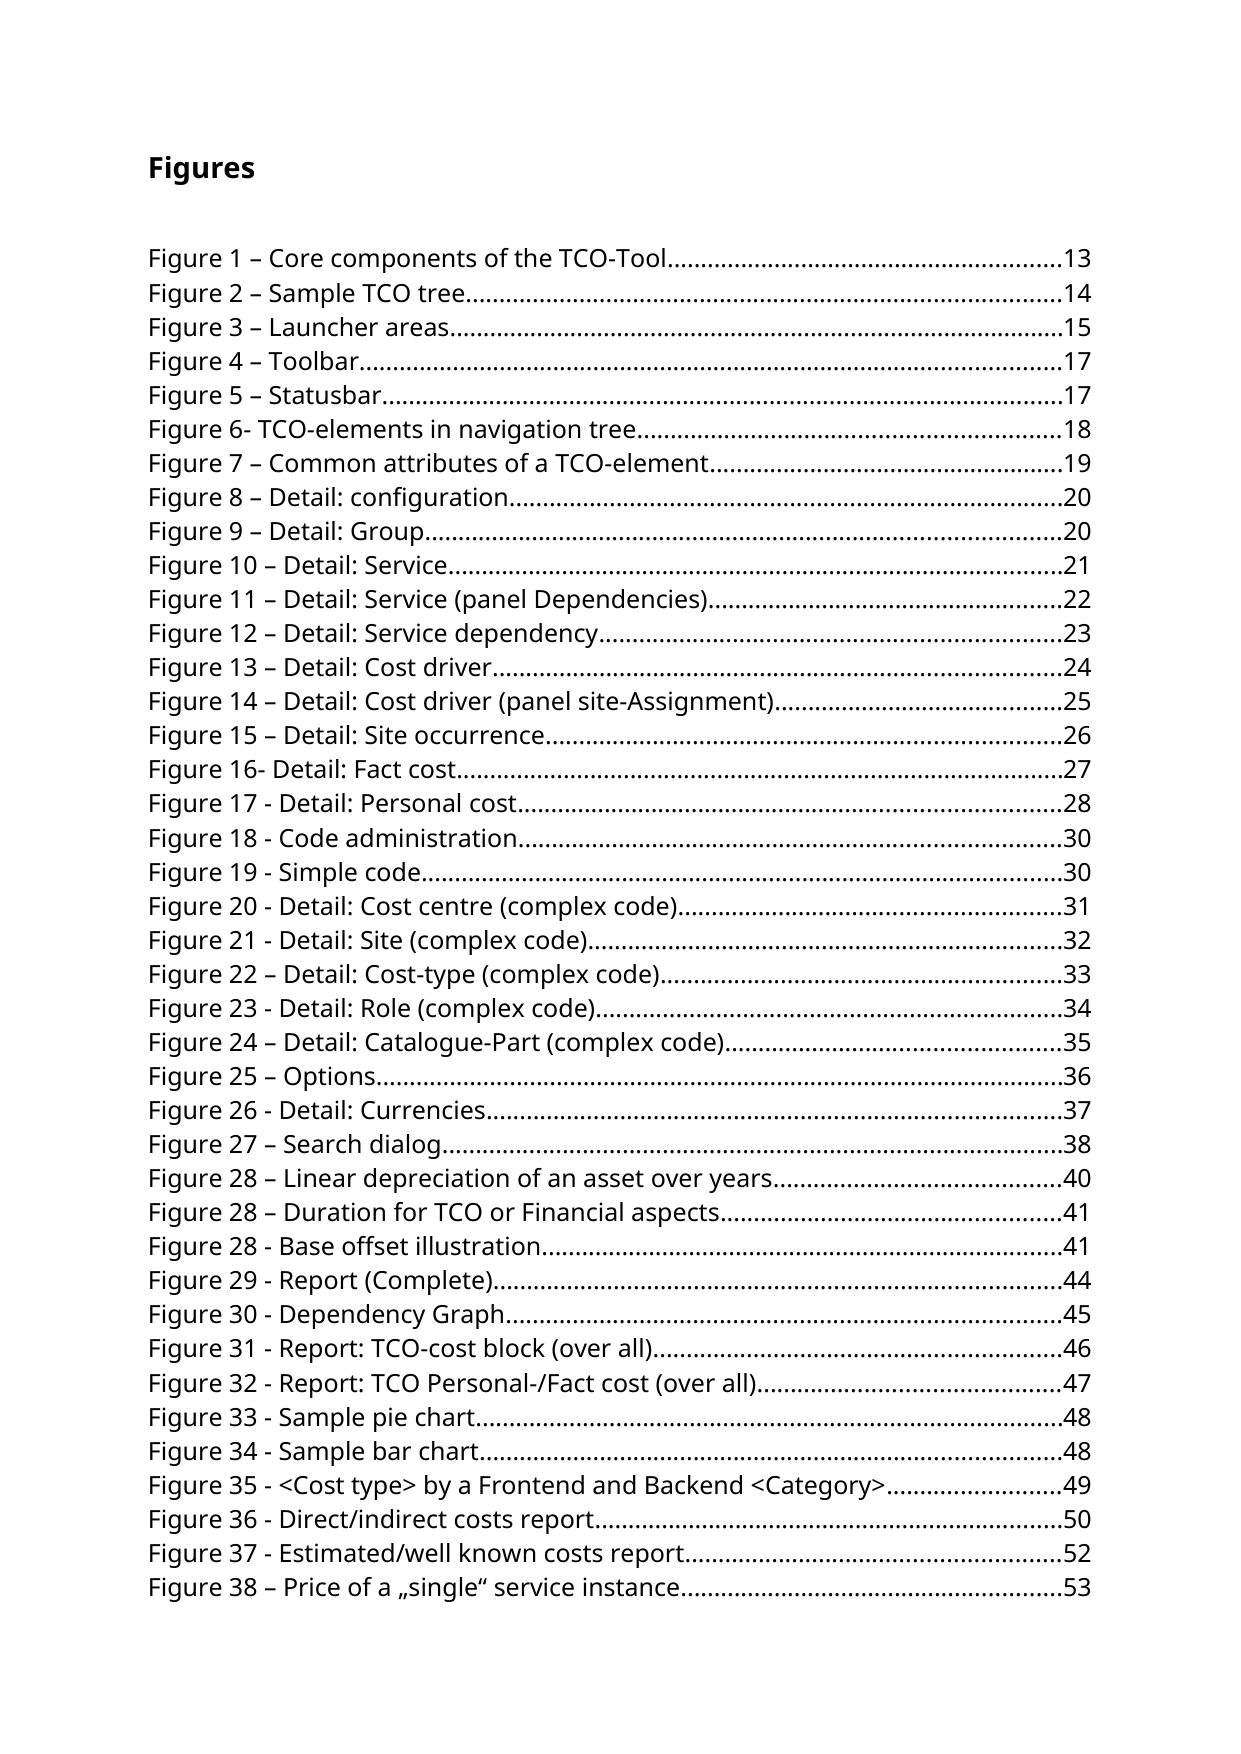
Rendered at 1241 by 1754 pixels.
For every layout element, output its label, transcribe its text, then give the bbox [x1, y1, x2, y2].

text Figure 31 - Report: TCO-cost block (over all) 46 [148, 1331, 1093, 1365]
text Figure 5 – Statusbar 17 [148, 377, 1093, 411]
text Figure 28 - Base offset illustration 41 [148, 1229, 1093, 1263]
text Figure 2 – Sample TCO tree 14 [148, 275, 1093, 309]
text Figure 28 – Linear depreciation of an asset over years 40 [148, 1161, 1093, 1195]
text Figure 18 - Code administration 30 [148, 820, 1093, 854]
text Figure 19 - Simple code 30 [148, 854, 1093, 888]
text Figure 32 - Report: TCO Personal-/Fact cost (over all) 47 [148, 1365, 1093, 1399]
text Figure 29 - Report (Complete) 44 [148, 1263, 1093, 1297]
text Figure 24 – Detail: Catalogue-Part (complex code) 35 [148, 1024, 1093, 1059]
text Figure 27 – Search dialog 38 [148, 1127, 1093, 1161]
text Figure 38 – Price of a „single“ service instance 53 [148, 1569, 1093, 1604]
text Figure 26 - Detail: Currencies 37 [148, 1093, 1093, 1127]
text Figure 23 - Detail: Role (complex code) 34 [148, 991, 1093, 1024]
text Figure 6- TCO-elements in navigation tree 18 [148, 411, 1093, 446]
text Figure 11 – Detail: Service (panel Dependencies) 22 [148, 582, 1093, 616]
text Figure 14 – Detail: Cost driver (panel site-Assignment) 25 [148, 684, 1093, 718]
text Figure 30 - Dependency Graph 45 [148, 1297, 1093, 1331]
text Figure 3 – Launcher areas 15 [148, 309, 1093, 343]
text Figure 37 - Estimated/well known costs report 52 [148, 1536, 1093, 1569]
text Figure 20 - Detail: Cost centre (complex code) 31 [148, 888, 1093, 922]
text Figure 4 – Toolbar 17 [148, 343, 1093, 377]
text Figure 10 – Detail: Service 21 [148, 548, 1093, 582]
text Figure 35 - <Cost type> by a Frontend and Backend <Category> 49 [148, 1467, 1093, 1501]
text Figures [148, 148, 1093, 187]
text Figure 21 - Detail: Site (complex code) 32 [148, 922, 1093, 956]
text Figure 28 – Duration for TCO or Financial aspects 41 [148, 1195, 1093, 1229]
text Figure 12 – Detail: Service dependency 23 [148, 616, 1093, 650]
text Figure 25 – Options 36 [148, 1059, 1093, 1093]
text Figure 34 - Sample bar chart 48 [148, 1433, 1093, 1467]
text Figure 36 - Direct/indirect costs report 50 [148, 1501, 1093, 1536]
text Figure 22 – Detail: Cost-type (complex code) 33 [148, 956, 1093, 991]
text Figure 33 - Sample pie chart 48 [148, 1399, 1093, 1433]
text Figure 9 – Detail: Group 20 [148, 514, 1093, 548]
text Figure 15 – Detail: Site occurrence 26 [148, 718, 1093, 752]
text Figure 1 – Core components of the TCO-Tool 13 [148, 241, 1093, 275]
text Figure 8 – Detail: configuration 20 [148, 479, 1093, 514]
text Figure 17 - Detail: Personal cost 28 [148, 786, 1093, 820]
text Figure 7 – Common attributes of a TCO-element 19 [148, 446, 1093, 479]
text Figure 13 – Detail: Cost driver 24 [148, 650, 1093, 684]
text Figure 16- Detail: Fact cost 27 [148, 752, 1093, 786]
